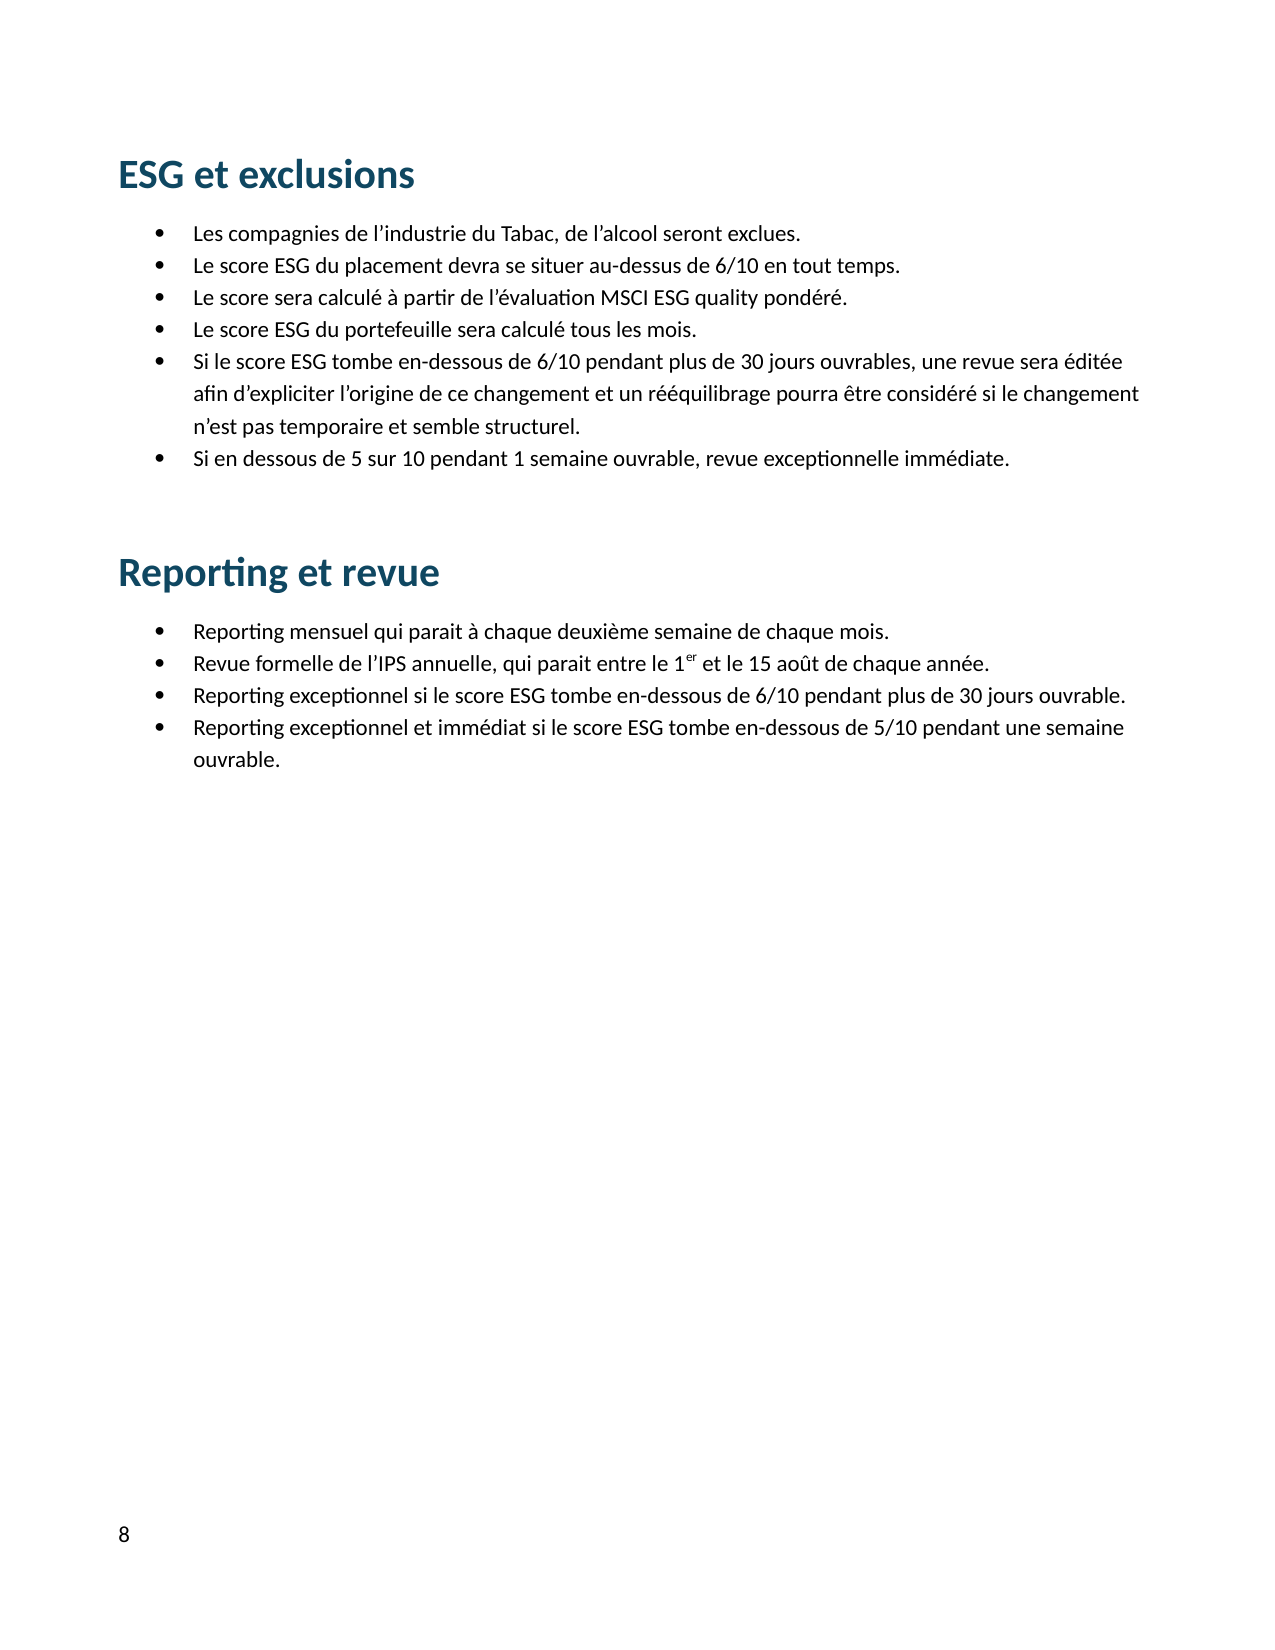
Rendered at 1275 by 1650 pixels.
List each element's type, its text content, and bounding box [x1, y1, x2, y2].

list Le score ESG du placement devra se situer au-dessus de 6/10 en tout temps. [156, 251, 1157, 279]
list Reporting exceptionnel si le score ESG tombe en-dessous de 6/10 pendant plus de 30 jours ouvrable. [156, 681, 1157, 709]
list Les compagnies de l’industrie du Tabac, de l’alcool seront exclues. [156, 219, 1157, 247]
list Si en dessous de 5 sur 10 pendant 1 semaine ouvrable, revue exceptionnelle immédiate. [156, 444, 1157, 472]
list Revue formelle de l’IPS annuelle, qui parait entre le 1er et le 15 août de chaque année. [156, 649, 1157, 677]
list Reporting mensuel qui parait à chaque deuxième semaine de chaque mois. [156, 617, 1157, 645]
list Reporting exceptionnel et immédiat si le score ESG tombe en-dessous de 5/10 pendant une semaine ouvrable. [156, 713, 1157, 773]
list Le score sera calculé à partir de l’évaluation MSCI ESG quality pondéré. [156, 283, 1157, 311]
list Le score ESG du portefeuille sera calculé tous les mois. [156, 315, 1157, 343]
subtitle ESG et exclusions [118, 148, 1157, 198]
list Si le score ESG tombe en-dessous de 6/10 pendant plus de 30 jours ouvrables, une revue sera éditée afin d’expliciter l’origine de ce changement et un rééquilibrage pourra être considéré si le changement n’est pas temporaire et semble structurel. [156, 347, 1157, 440]
subtitle Reporting et revue [118, 546, 1157, 597]
